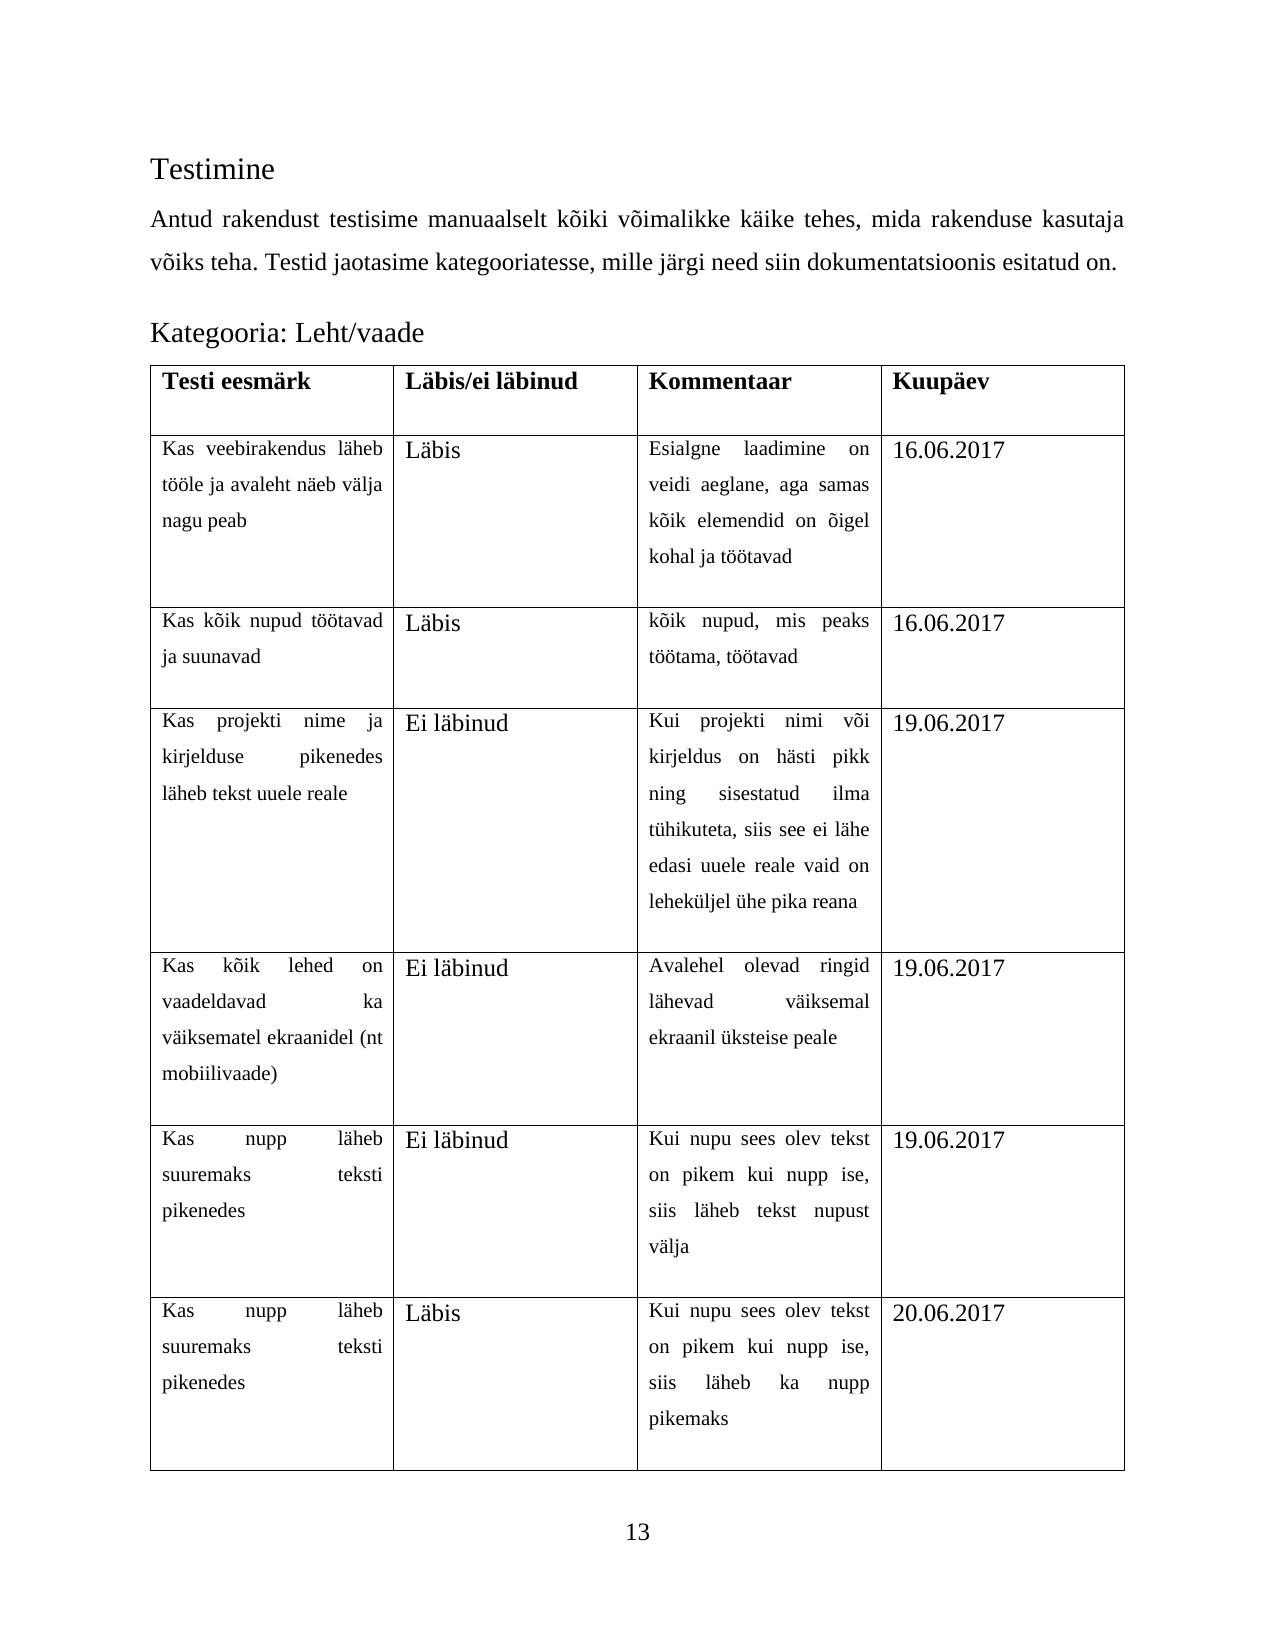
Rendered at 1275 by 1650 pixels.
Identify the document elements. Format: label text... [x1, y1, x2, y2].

table_cell Läbis [394, 1298, 637, 1469]
table_cell Avalehel olevad ringid lähevad väiksemal ekraanil üksteise peale [638, 953, 881, 1124]
table_cell Kas kõik nupud töötavad ja suunavad [151, 608, 393, 707]
table_cell Kui nupu sees olev tekst on pikem kui nupp ise, siis läheb ka nupp pikemaks [638, 1298, 881, 1469]
table_cell Ei läbinud [394, 953, 637, 1124]
table_cell Läbis [394, 436, 637, 607]
table_cell 19.06.2017 [882, 953, 1124, 1124]
table_header Läbis/ei läbinud [394, 366, 637, 434]
table_cell kõik nupud, mis peaks töötama, töötavad [638, 608, 881, 707]
table_cell Kas nupp läheb suuremaks teksti pikenedes [151, 1298, 393, 1469]
table_header Testi eesmärk [151, 366, 393, 434]
table_cell 20.06.2017 [882, 1298, 1124, 1469]
text Antud rakendust testisime manuaalselt kõiki võimalikke käike tehes, mida rakenduse kasutaja võiks teha. Testid jaotasime kategooriatesse, mille järgi need siin dokumentatsioonis esitatud on. [150, 204, 1125, 276]
table_cell 16.06.2017 [882, 436, 1124, 607]
table_cell Kui projekti nimi või kirjeldus on hästi pikk ning sisestatud ilma tühikuteta, siis see ei lähe edasi uuele reale vaid on leheküljel ühe pika reana [638, 709, 881, 952]
table_cell 16.06.2017 [882, 608, 1124, 707]
table_cell Ei läbinud [394, 1126, 637, 1297]
subtitle Kategooria: Leht/vaade [150, 315, 1125, 349]
table_cell Esialgne laadimine on veidi aeglane, aga samas kõik elemendid on õigel kohal ja töötavad [638, 436, 881, 607]
table_cell Kui nupu sees olev tekst on pikem kui nupp ise, siis läheb tekst nupust välja [638, 1126, 881, 1297]
table_cell Ei läbinud [394, 709, 637, 952]
table_cell 19.06.2017 [882, 709, 1124, 952]
table_cell Kas projekti nime ja kirjelduse pikenedes läheb tekst uuele reale [151, 709, 393, 952]
subtitle Testimine [150, 150, 1125, 186]
table_header Kuupäev [882, 366, 1124, 434]
table_cell Kas veebirakendus läheb tööle ja avaleht näeb välja nagu peab [151, 436, 393, 607]
table_cell Kas nupp läheb suuremaks teksti pikenedes [151, 1126, 393, 1297]
table_cell 19.06.2017 [882, 1126, 1124, 1297]
table_cell Kas kõik lehed on vaadeldavad ka väiksematel ekraanidel (nt mobiilivaade) [151, 953, 393, 1124]
table_cell Läbis [394, 608, 637, 707]
table_header Kommentaar [638, 366, 881, 434]
